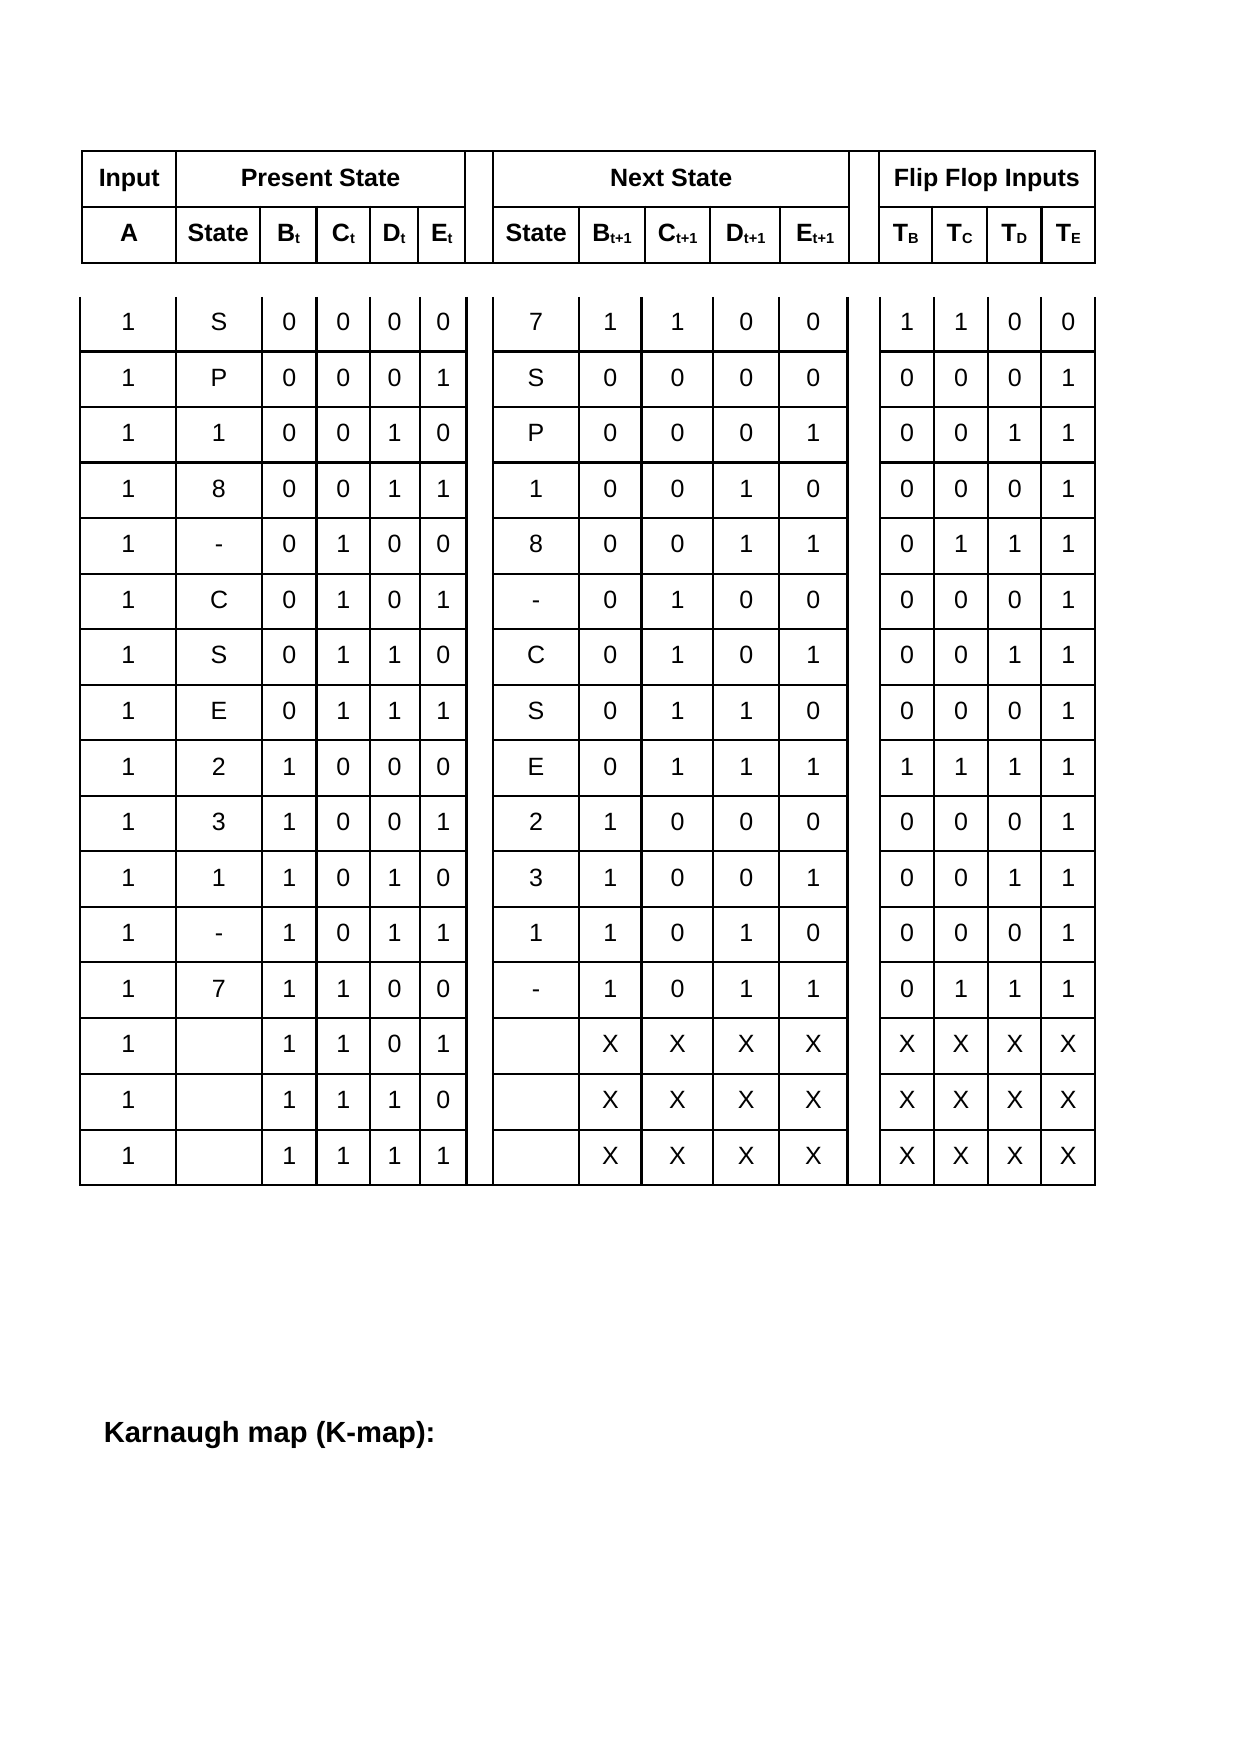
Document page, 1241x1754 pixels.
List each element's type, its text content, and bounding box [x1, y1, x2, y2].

table_cell - [494, 963, 578, 1017]
table_cell 0 [643, 464, 712, 517]
table_cell S [494, 686, 578, 739]
table_cell 1 [421, 1019, 465, 1072]
table_cell 0 [881, 686, 933, 739]
table_cell 1 [1042, 797, 1094, 850]
table_cell S [494, 353, 578, 406]
table_header 7 [494, 297, 578, 350]
table_cell X [714, 1019, 778, 1072]
table_header 1 [935, 297, 987, 350]
table_cell TD [988, 208, 1040, 262]
table_cell 0 [263, 519, 315, 572]
table_cell 0 [935, 686, 987, 739]
table_cell 0 [421, 408, 465, 461]
table_cell X [780, 1019, 846, 1072]
table_cell X [780, 1131, 846, 1184]
table_cell X [714, 1131, 778, 1184]
table_cell P [177, 353, 261, 406]
table_cell 1 [780, 963, 846, 1017]
table_cell 1 [371, 1075, 419, 1128]
table_cell 0 [643, 797, 712, 850]
table_cell 1 [714, 741, 778, 794]
table_cell Bt [261, 208, 315, 262]
table_cell 0 [989, 575, 1040, 628]
table_cell 1 [989, 408, 1040, 461]
table_cell 1 [81, 1019, 175, 1072]
table_cell 1 [1042, 408, 1094, 461]
table_cell 1 [81, 519, 175, 572]
table_cell 1 [714, 908, 778, 961]
table_cell 8 [494, 519, 578, 572]
table_cell 0 [714, 630, 778, 683]
table_cell 0 [989, 464, 1040, 517]
table_cell 1 [421, 464, 465, 517]
table_cell 1 [318, 519, 369, 572]
table_cell Et [419, 208, 464, 262]
table_cell TE [1043, 208, 1094, 262]
table_cell 0 [643, 519, 712, 572]
table_cell 0 [318, 852, 369, 906]
table_cell X [780, 1075, 846, 1128]
table_cell X [643, 1019, 712, 1072]
table_header 0 [1042, 297, 1094, 350]
table_cell 1 [780, 852, 846, 906]
table_header 0 [318, 297, 369, 350]
table_cell 0 [714, 408, 778, 461]
table_cell 0 [881, 963, 933, 1017]
table_cell 1 [263, 908, 315, 961]
table_cell 0 [989, 353, 1040, 406]
table_cell 0 [935, 353, 987, 406]
table_cell 0 [318, 908, 369, 961]
table_cell 1 [371, 408, 419, 461]
table_cell 1 [263, 852, 315, 906]
table_cell 0 [714, 575, 778, 628]
table_cell 1 [643, 575, 712, 628]
table_cell 0 [780, 908, 846, 961]
table_cell 1 [989, 963, 1040, 1017]
table_cell 1 [318, 963, 369, 1017]
table_cell 1 [580, 852, 640, 906]
table_cell 1 [989, 630, 1040, 683]
table_cell 1 [1042, 963, 1094, 1017]
table_cell 0 [421, 630, 465, 683]
table_cell 1 [81, 797, 175, 850]
table_cell 1 [1042, 519, 1094, 572]
table_cell Dt [371, 208, 417, 262]
table_header 0 [780, 297, 846, 350]
table_cell 0 [935, 575, 987, 628]
table_cell 1 [318, 1131, 369, 1184]
table_cell 0 [881, 408, 933, 461]
table_cell 1 [81, 686, 175, 739]
table_cell X [989, 1131, 1040, 1184]
table_cell 0 [263, 408, 315, 461]
table_cell X [714, 1075, 778, 1128]
table_cell 1 [318, 630, 369, 683]
table_cell 1 [421, 353, 465, 406]
table_cell 0 [643, 353, 712, 406]
table_header 0 [371, 297, 419, 350]
table_cell 1 [1042, 353, 1094, 406]
table_cell 1 [371, 686, 419, 739]
table_cell 1 [318, 1019, 369, 1072]
table_cell E [494, 741, 578, 794]
table_cell 1 [177, 408, 261, 461]
table_cell S [177, 630, 261, 683]
table_cell 0 [881, 464, 933, 517]
table_cell 0 [989, 908, 1040, 961]
table_cell 0 [318, 408, 369, 461]
table_cell [494, 1019, 578, 1072]
table_cell 8 [177, 464, 261, 517]
table_cell 1 [81, 908, 175, 961]
table_cell 1 [263, 797, 315, 850]
table_cell 1 [643, 630, 712, 683]
table_cell 0 [263, 686, 315, 739]
table_cell 0 [580, 408, 640, 461]
table_header [468, 297, 492, 1184]
table_cell 0 [935, 852, 987, 906]
table_cell 0 [780, 575, 846, 628]
table_cell TC [933, 208, 986, 262]
table_cell 1 [1042, 630, 1094, 683]
table_cell X [1042, 1075, 1094, 1128]
table_cell [177, 1075, 261, 1128]
table_cell 1 [371, 464, 419, 517]
table_cell 3 [177, 797, 261, 850]
table_cell 1 [989, 852, 1040, 906]
table_cell 0 [989, 797, 1040, 850]
table_cell 0 [371, 797, 419, 850]
table_cell 1 [421, 1131, 465, 1184]
table_cell 0 [580, 630, 640, 683]
table_header Input [83, 152, 175, 206]
table_cell 0 [318, 353, 369, 406]
table_cell X [935, 1131, 987, 1184]
table_cell A [83, 208, 175, 262]
table_cell 1 [371, 852, 419, 906]
table_header 1 [881, 297, 933, 350]
table_cell 1 [643, 741, 712, 794]
table_cell 0 [881, 797, 933, 850]
table_header 0 [714, 297, 778, 350]
table_cell 1 [1042, 741, 1094, 794]
table_cell 1 [81, 963, 175, 1017]
table_cell 1 [371, 630, 419, 683]
table_cell 0 [421, 1075, 465, 1128]
table_cell X [580, 1075, 640, 1128]
table_cell 0 [371, 353, 419, 406]
table_cell 1 [263, 1131, 315, 1184]
table_cell 0 [881, 852, 933, 906]
table_cell E [177, 686, 261, 739]
table_cell 0 [318, 741, 369, 794]
table_cell 7 [177, 963, 261, 1017]
table_cell 0 [881, 630, 933, 683]
table_cell 0 [263, 630, 315, 683]
table_cell 0 [881, 353, 933, 406]
table_cell P [494, 408, 578, 461]
table_cell 1 [1042, 464, 1094, 517]
table_cell Ct [318, 208, 369, 262]
table_cell Dt+1 [711, 208, 779, 262]
table_header Next State [494, 152, 848, 206]
table_header 0 [421, 297, 465, 350]
table_cell 0 [714, 353, 778, 406]
table_cell 0 [371, 519, 419, 572]
table_cell 1 [780, 408, 846, 461]
table_cell 1 [494, 464, 578, 517]
table_cell 0 [318, 464, 369, 517]
table_cell 1 [935, 519, 987, 572]
table_cell 0 [371, 963, 419, 1017]
table_cell 0 [935, 797, 987, 850]
table_cell 1 [371, 908, 419, 961]
table_cell TB [880, 208, 931, 262]
table_cell 1 [263, 1075, 315, 1128]
table_header 1 [81, 297, 175, 350]
table_cell 1 [421, 686, 465, 739]
table_cell 1 [494, 908, 578, 961]
table_cell [177, 1131, 261, 1184]
table_cell 1 [714, 519, 778, 572]
table_cell - [177, 908, 261, 961]
table_cell 1 [643, 686, 712, 739]
table_cell 0 [263, 464, 315, 517]
table_header [849, 297, 879, 1184]
table_header [466, 152, 492, 262]
table_cell X [1042, 1019, 1094, 1072]
table_cell 1 [81, 741, 175, 794]
table_cell 0 [881, 575, 933, 628]
table_cell 1 [580, 963, 640, 1017]
table_cell 1 [81, 353, 175, 406]
table_cell 1 [263, 741, 315, 794]
table_cell C [177, 575, 261, 628]
table_cell 1 [714, 686, 778, 739]
table_cell 1 [318, 686, 369, 739]
table_cell 0 [580, 464, 640, 517]
table_cell 0 [881, 908, 933, 961]
table_cell X [1042, 1131, 1094, 1184]
table_cell 1 [81, 630, 175, 683]
table_cell 1 [935, 963, 987, 1017]
table_cell X [881, 1075, 933, 1128]
table_cell 0 [935, 408, 987, 461]
table_cell [494, 1131, 578, 1184]
table_cell 1 [1042, 852, 1094, 906]
table_cell 0 [643, 963, 712, 1017]
table_cell 1 [714, 464, 778, 517]
table_cell X [580, 1019, 640, 1072]
table_cell State [494, 208, 578, 262]
table_cell 1 [421, 908, 465, 961]
table_cell 1 [263, 963, 315, 1017]
table_cell 0 [421, 852, 465, 906]
table_cell 2 [494, 797, 578, 850]
table_cell C [494, 630, 578, 683]
table_cell 0 [935, 464, 987, 517]
table_cell 1 [421, 797, 465, 850]
table_cell 1 [580, 797, 640, 850]
table_cell 1 [1042, 686, 1094, 739]
table_cell 1 [881, 741, 933, 794]
text Karnaugh map (K-map): [103, 1415, 1090, 1448]
table_cell 0 [935, 908, 987, 961]
table_cell X [881, 1131, 933, 1184]
table_cell Ct+1 [646, 208, 709, 262]
table_cell X [989, 1075, 1040, 1128]
table_cell 0 [421, 519, 465, 572]
table_cell 1 [263, 1019, 315, 1072]
table_cell 0 [371, 1019, 419, 1072]
table_cell Et+1 [781, 208, 848, 262]
table_cell 1 [81, 852, 175, 906]
table_cell - [177, 519, 261, 572]
table_cell 0 [780, 797, 846, 850]
table_cell 0 [421, 963, 465, 1017]
table_cell 0 [780, 464, 846, 517]
table_cell Bt+1 [580, 208, 644, 262]
table_header 1 [580, 297, 640, 350]
table_cell 2 [177, 741, 261, 794]
table_cell X [935, 1019, 987, 1072]
table_cell X [643, 1075, 712, 1128]
table_cell 0 [580, 519, 640, 572]
table_cell 0 [263, 575, 315, 628]
table_cell X [881, 1019, 933, 1072]
table_cell 0 [643, 852, 712, 906]
table_cell 0 [580, 575, 640, 628]
table_cell 0 [714, 797, 778, 850]
table_header S [177, 297, 261, 350]
table_header 1 [643, 297, 712, 350]
table_cell 1 [81, 408, 175, 461]
table_cell 1 [81, 1131, 175, 1184]
table_cell 1 [935, 741, 987, 794]
table_cell 1 [318, 1075, 369, 1128]
table_cell - [494, 575, 578, 628]
table_cell 0 [643, 908, 712, 961]
table_cell 0 [714, 852, 778, 906]
table_cell 0 [371, 741, 419, 794]
table_cell 1 [780, 741, 846, 794]
table_cell 0 [989, 686, 1040, 739]
table_header [850, 152, 878, 262]
table_header 0 [989, 297, 1040, 350]
table_cell 1 [1042, 908, 1094, 961]
table_cell 1 [580, 908, 640, 961]
table_cell 1 [714, 963, 778, 1017]
table_cell 1 [177, 852, 261, 906]
table_cell [494, 1075, 578, 1128]
table_cell 0 [780, 686, 846, 739]
table_cell X [989, 1019, 1040, 1072]
table_cell 1 [780, 519, 846, 572]
table_cell 1 [989, 519, 1040, 572]
table_cell State [177, 208, 259, 262]
table_cell 1 [1042, 575, 1094, 628]
table_cell 0 [580, 353, 640, 406]
table_header 0 [263, 297, 315, 350]
table_cell 1 [318, 575, 369, 628]
table_cell 1 [81, 575, 175, 628]
table_cell X [935, 1075, 987, 1128]
table_cell X [643, 1131, 712, 1184]
table_header Flip Flop Inputs [880, 152, 1094, 206]
table_cell 0 [881, 519, 933, 572]
table_cell 0 [780, 353, 846, 406]
table_cell 0 [580, 686, 640, 739]
table_cell 0 [421, 741, 465, 794]
table_cell 0 [371, 575, 419, 628]
table_cell 1 [780, 630, 846, 683]
table_cell 1 [81, 464, 175, 517]
table_header Present State [177, 152, 464, 206]
table_cell X [580, 1131, 640, 1184]
table_cell [177, 1019, 261, 1072]
table_cell 0 [318, 797, 369, 850]
table_cell 1 [421, 575, 465, 628]
table_cell 3 [494, 852, 578, 906]
table_cell 0 [580, 741, 640, 794]
table_cell 1 [371, 1131, 419, 1184]
table_cell 1 [989, 741, 1040, 794]
table_cell 0 [263, 353, 315, 406]
table_cell 1 [81, 1075, 175, 1128]
table_cell 0 [643, 408, 712, 461]
table_cell 0 [935, 630, 987, 683]
